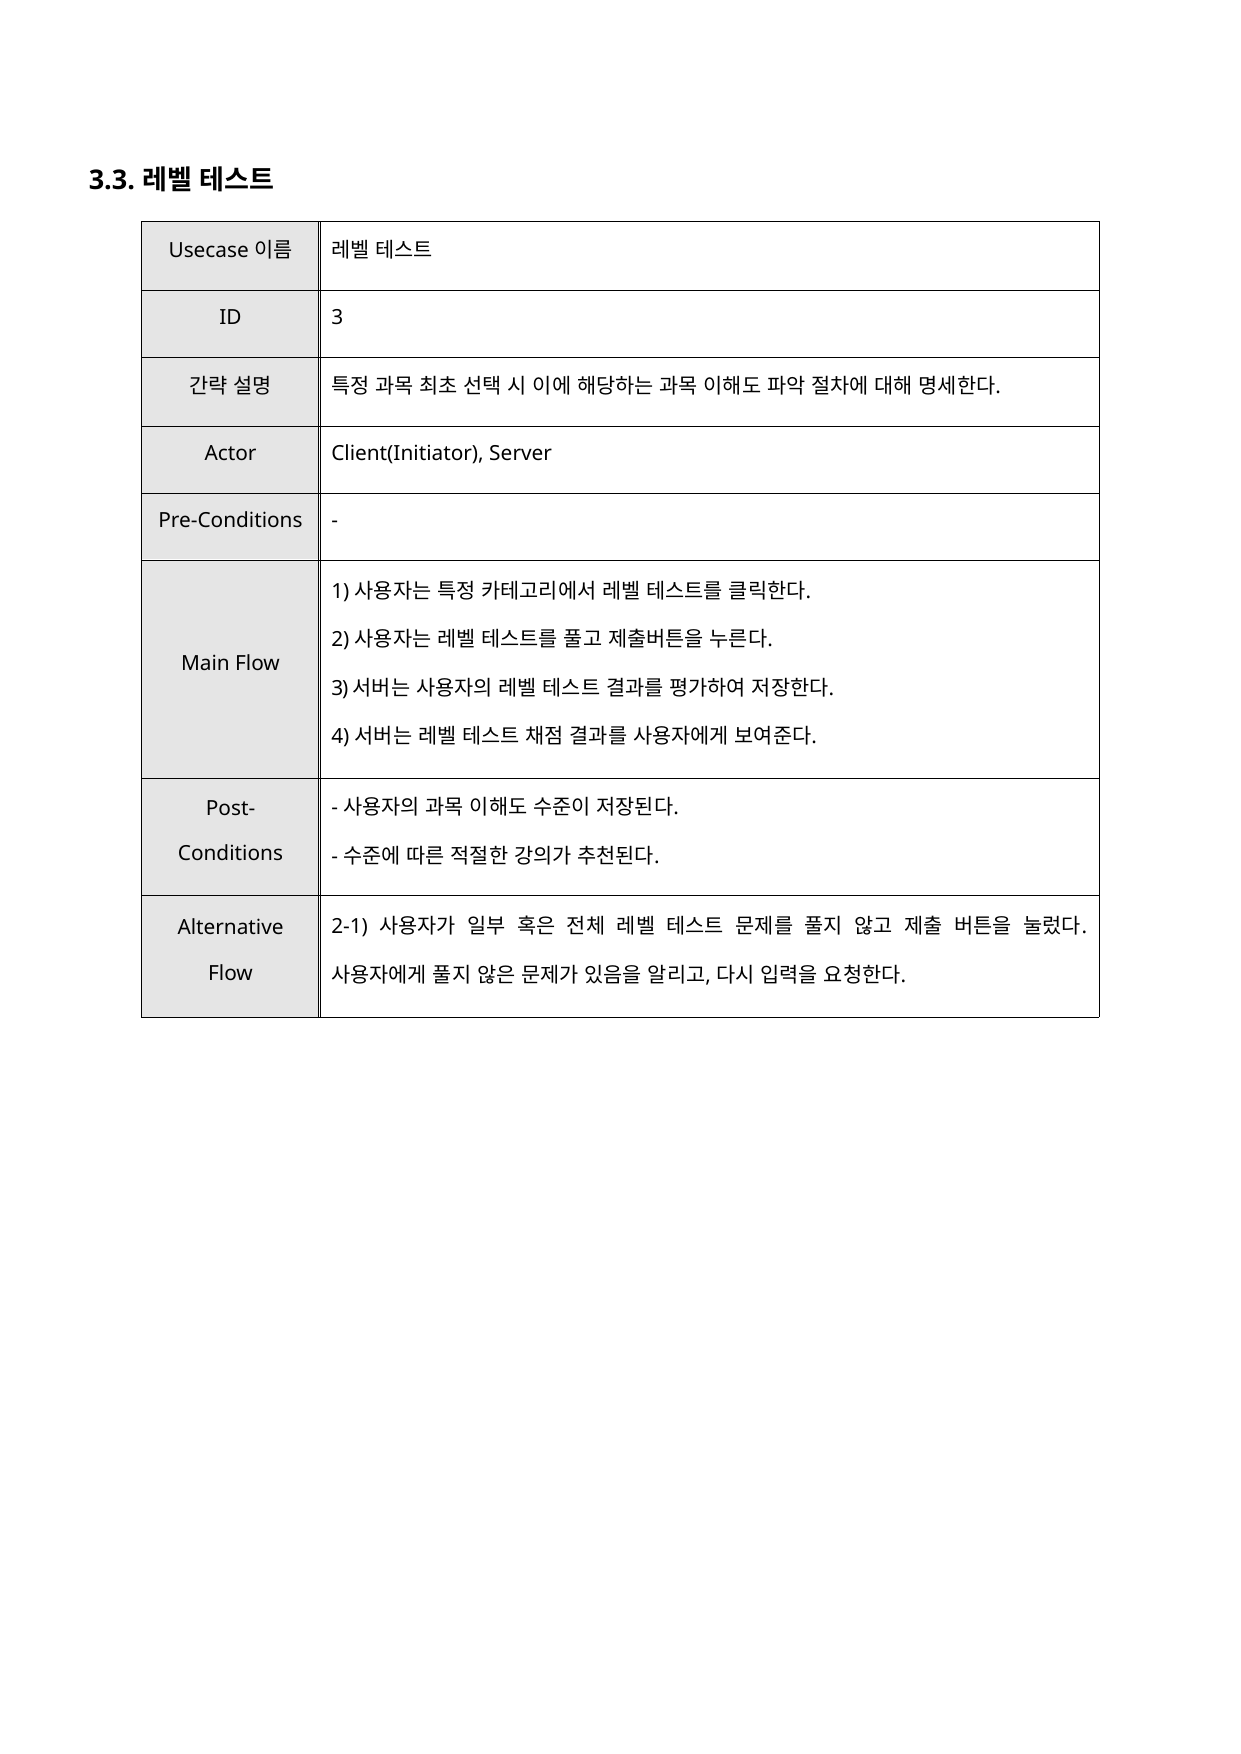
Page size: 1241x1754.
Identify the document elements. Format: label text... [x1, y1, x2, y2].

table_cell Main Flow [142, 561, 318, 778]
table_cell - [321, 494, 1099, 559]
table_cell Actor [142, 427, 318, 493]
table_cell 1) 사용자는 특정 카테고리에서 레벨 테스트를 클릭한다. 2) 사용자는 레벨 테스트를 풀고 제출버튼을 누른다. 3) 서버는 사용자의 레벨 테스트 결과를 평가하여 저장한다. 4) 서버는 레벨 테스트 채점 결과를 사용자에게 보여준다. [321, 561, 1099, 778]
table_cell 간략 설명 [142, 358, 318, 426]
table_cell 특정 과목 최초 선택 시 이에 해당하는 과목 이해도 파악 절차에 대해 명세한다. [321, 358, 1099, 426]
table_cell 2-1) 사용자가 일부 혹은 전체 레벨 테스트 문제를 풀지 않고 제출 버튼을 눌렀다. 사용자에게 풀지 않은 문제가 있음을 알리고, 다시 입력을 요청한다. [321, 896, 1099, 1017]
table_cell Post-Conditions [142, 779, 318, 895]
table_cell 3 [321, 291, 1099, 357]
table_cell Alternative Flow [142, 896, 318, 1017]
text 레벨 테스트 [88, 158, 1152, 197]
table_header 레벨 테스트 [321, 222, 1099, 290]
table_cell Pre-Conditions [142, 494, 318, 559]
table_header Usecase 이름 [142, 222, 318, 290]
table_cell - 사용자의 과목 이해도 수준이 저장된다. - 수준에 따른 적절한 강의가 추천된다. [321, 779, 1099, 895]
table_cell Client(Initiator), Server [321, 427, 1099, 493]
table_cell ID [142, 291, 318, 357]
